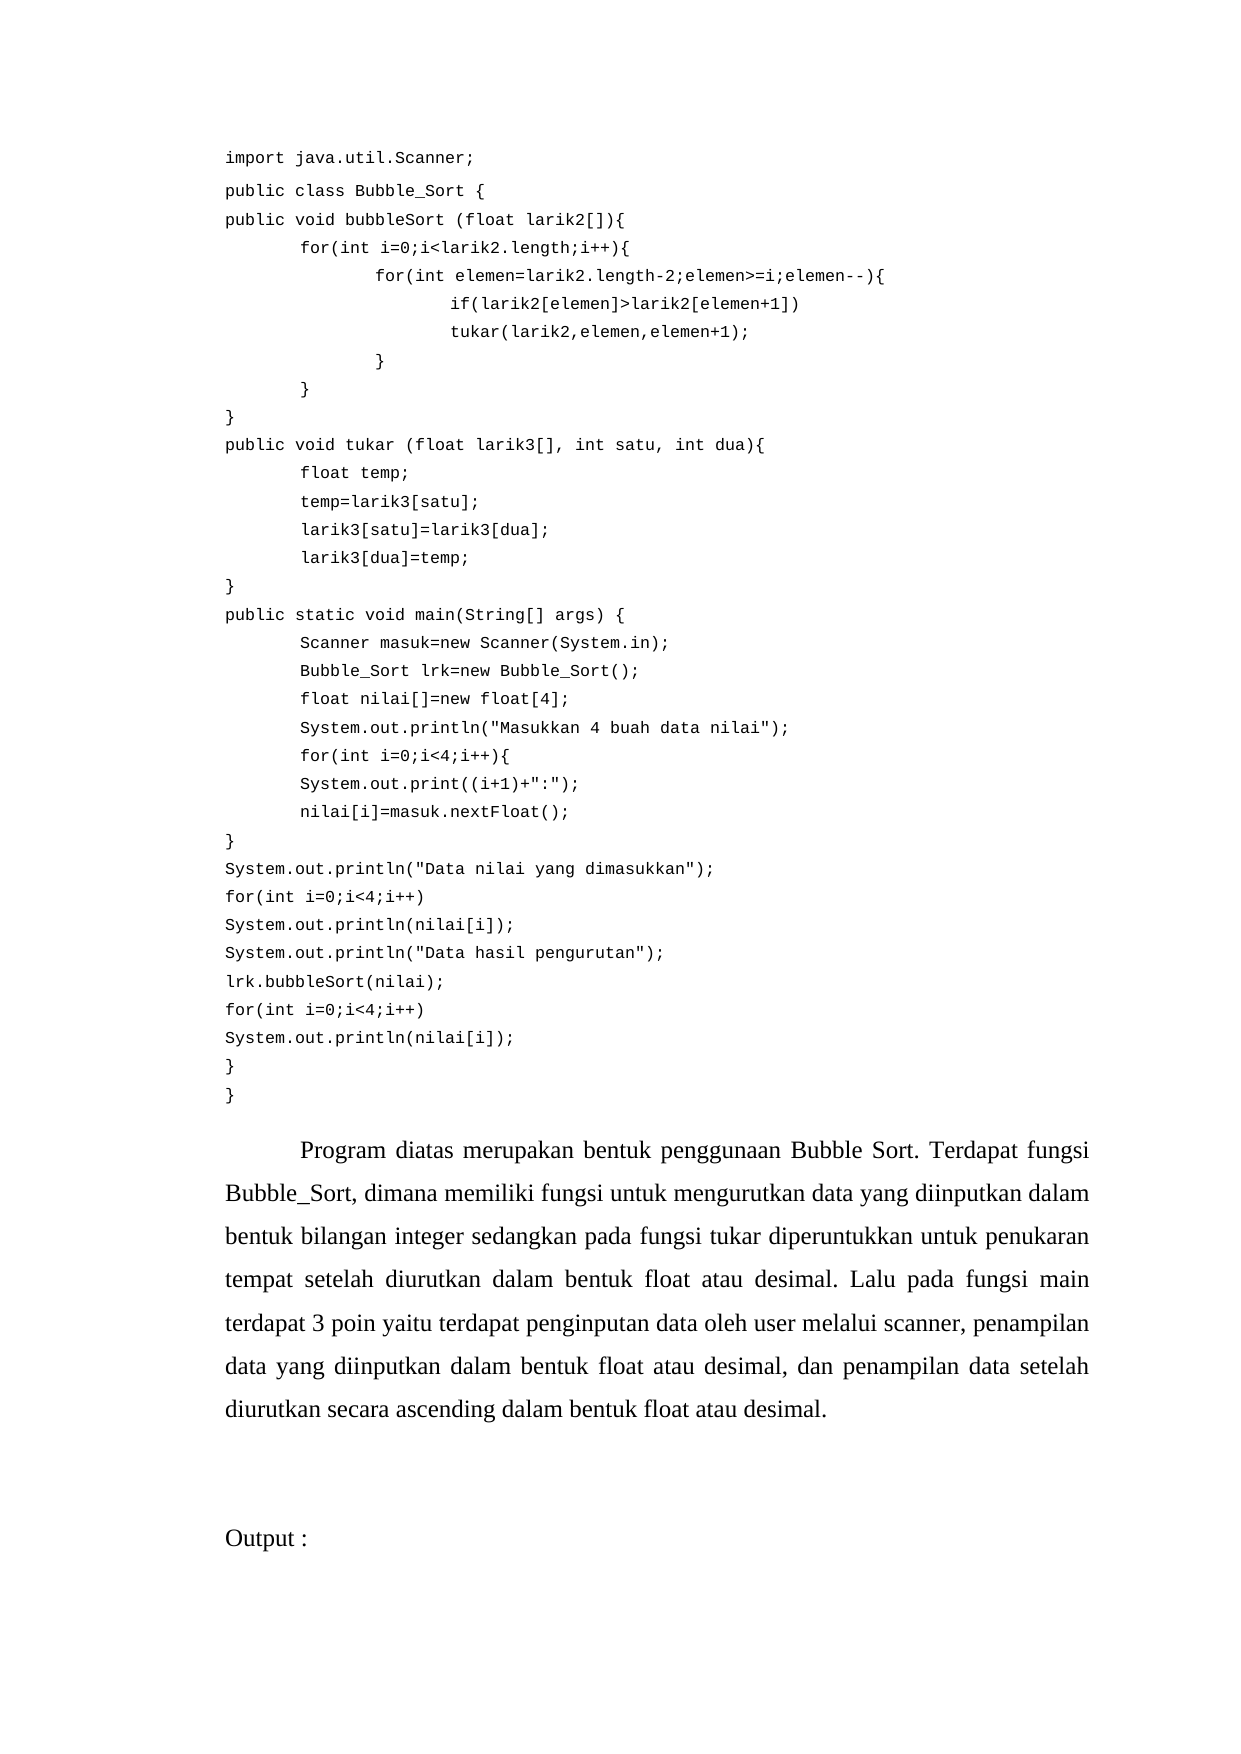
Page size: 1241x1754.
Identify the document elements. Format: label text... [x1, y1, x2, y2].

text Scanner masuk=new Scanner(System.in); [150, 634, 1090, 653]
text float temp; [150, 465, 1090, 484]
text System.out.println(nilai[i]); [150, 1030, 1090, 1048]
text Bubble_Sort lrk=new Bubble_Sort(); [150, 663, 1090, 682]
text } [150, 578, 1090, 597]
text for(int i=0;i<larik2.length;i++){ [150, 239, 1090, 258]
text System.out.println("Data nilai yang dimasukkan"); [150, 860, 1090, 879]
text System.out.println("Data hasil pengurutan"); [150, 945, 1090, 964]
text Output : [150, 1523, 1090, 1552]
text larik3[dua]=temp; [150, 550, 1090, 569]
text System.out.print((i+1)+":"); [150, 776, 1090, 794]
text } [150, 1058, 1090, 1077]
text public void tukar (float larik3[], int satu, int dua){ [150, 437, 1090, 456]
text } [150, 1086, 1090, 1105]
text System.out.println("Masukkan 4 buah data nilai"); [150, 719, 1090, 738]
text tukar(larik2,elemen,elemen+1); [150, 324, 1090, 343]
text larik3[satu]=larik3[dua]; [150, 522, 1090, 540]
text import java.util.Scanner; [150, 150, 1090, 169]
text float nilai[]=new float[4]; [150, 691, 1090, 710]
text } [150, 352, 1090, 371]
text } [150, 832, 1090, 851]
text public void bubbleSort (float larik2[]){ [150, 211, 1090, 230]
text lrk.bubbleSort(nilai); [150, 973, 1090, 992]
text for(int elemen=larik2.length-2;elemen>=i;elemen--){ [150, 267, 1090, 286]
text for(int i=0;i<4;i++) [150, 1001, 1090, 1020]
text Program diatas merupakan bentuk penggunaan Bubble Sort. Terdapat fungsi Bubble_Sort, dimana memiliki fungsi untuk mengurutkan data yang diinputkan dalam bentuk bilangan integer sedangkan pada fungsi tukar diperuntukkan untuk penukaran tempat setelah diurutkan dalam bentuk float atau desimal. Lalu pada fungsi main terdapat 3 poin yaitu terdapat penginputan data oleh user melalui scanner, penampilan data yang diinputkan dalam bentuk float atau desimal, dan penampilan data setelah diurutkan secara ascending dalam bentuk float atau desimal. [225, 1135, 1090, 1423]
text System.out.println(nilai[i]); [150, 917, 1090, 936]
text } [150, 380, 1090, 399]
text nilai[i]=masuk.nextFloat(); [150, 804, 1090, 823]
text } [150, 409, 1090, 427]
text for(int i=0;i<4;i++) [150, 888, 1090, 907]
text temp=larik3[satu]; [150, 493, 1090, 512]
text for(int i=0;i<4;i++){ [150, 747, 1090, 766]
text public static void main(String[] args) { [150, 606, 1090, 625]
text public class Bubble_Sort { [150, 183, 1090, 202]
text if(larik2[elemen]>larik2[elemen+1]) [150, 296, 1090, 314]
